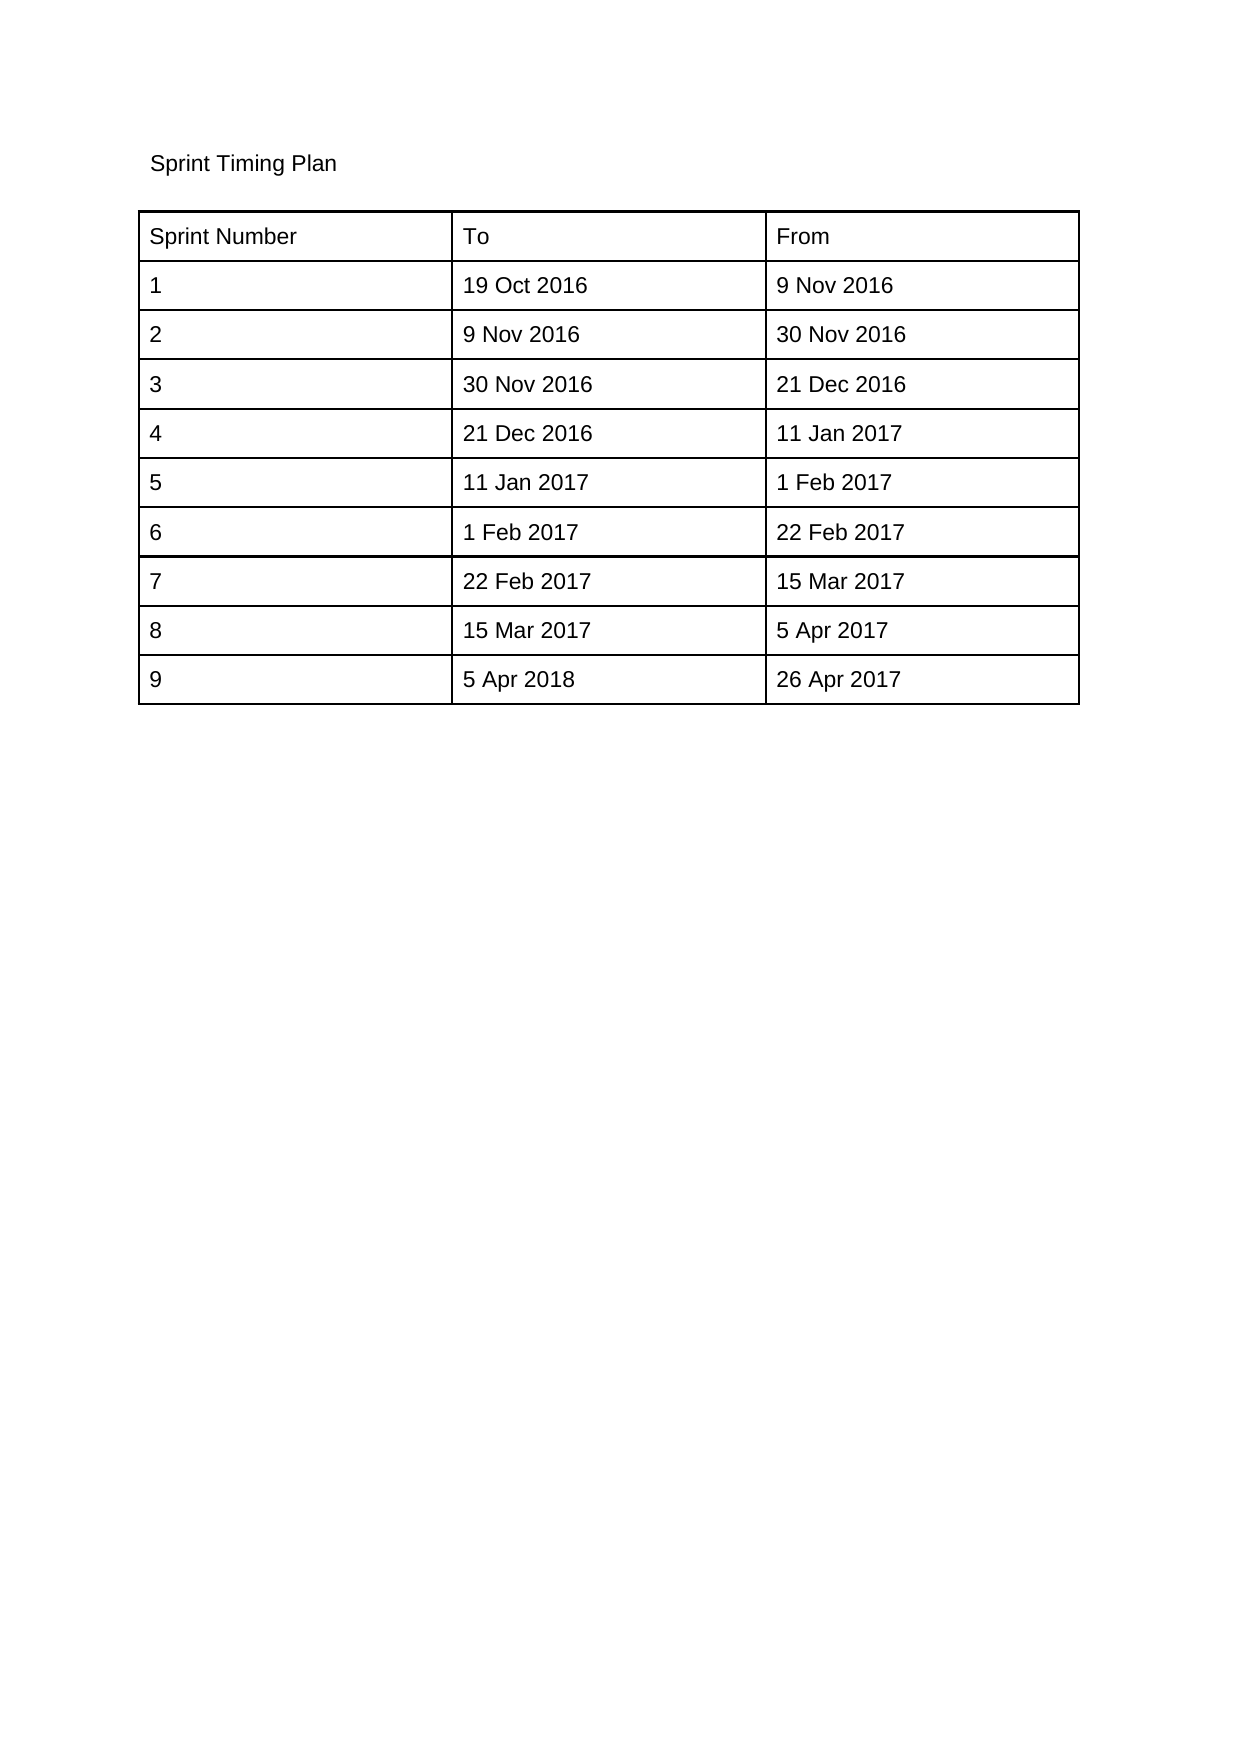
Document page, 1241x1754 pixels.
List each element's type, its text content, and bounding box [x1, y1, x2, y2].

table_cell 19 Oct 2016 [453, 262, 765, 309]
table_cell 9 [140, 656, 451, 703]
table_cell 26 Apr 2017 [767, 656, 1078, 703]
table_cell 30 Nov 2016 [453, 360, 765, 407]
table_cell 8 [140, 607, 451, 654]
table_cell 5 Apr 2018 [453, 656, 765, 703]
table_cell 4 [140, 410, 451, 457]
table_header Sprint Number [140, 213, 451, 260]
table_cell 22 Feb 2017 [767, 508, 1078, 555]
table_cell 21 Dec 2016 [453, 410, 765, 457]
table_cell 1 [140, 262, 451, 309]
table_cell 22 Feb 2017 [453, 558, 765, 604]
text Sprint Timing Plan [150, 150, 1090, 176]
table_header From [767, 213, 1078, 260]
table_cell 11 Jan 2017 [453, 459, 765, 506]
table_cell 9 Nov 2016 [453, 311, 765, 358]
table_cell 15 Mar 2017 [767, 558, 1078, 604]
table_cell 30 Nov 2016 [767, 311, 1078, 358]
table_cell 1 Feb 2017 [453, 508, 765, 555]
table_cell 21 Dec 2016 [767, 360, 1078, 407]
table_header To [453, 213, 765, 260]
table_cell 3 [140, 360, 451, 407]
table_cell 7 [140, 558, 451, 604]
table_cell 11 Jan 2017 [767, 410, 1078, 457]
table_cell 5 Apr 2017 [767, 607, 1078, 654]
table_cell 15 Mar 2017 [453, 607, 765, 654]
table_cell 6 [140, 508, 451, 555]
table_cell 2 [140, 311, 451, 358]
table_cell 5 [140, 459, 451, 506]
table_cell 1 Feb 2017 [767, 459, 1078, 506]
table_cell 9 Nov 2016 [767, 262, 1078, 309]
